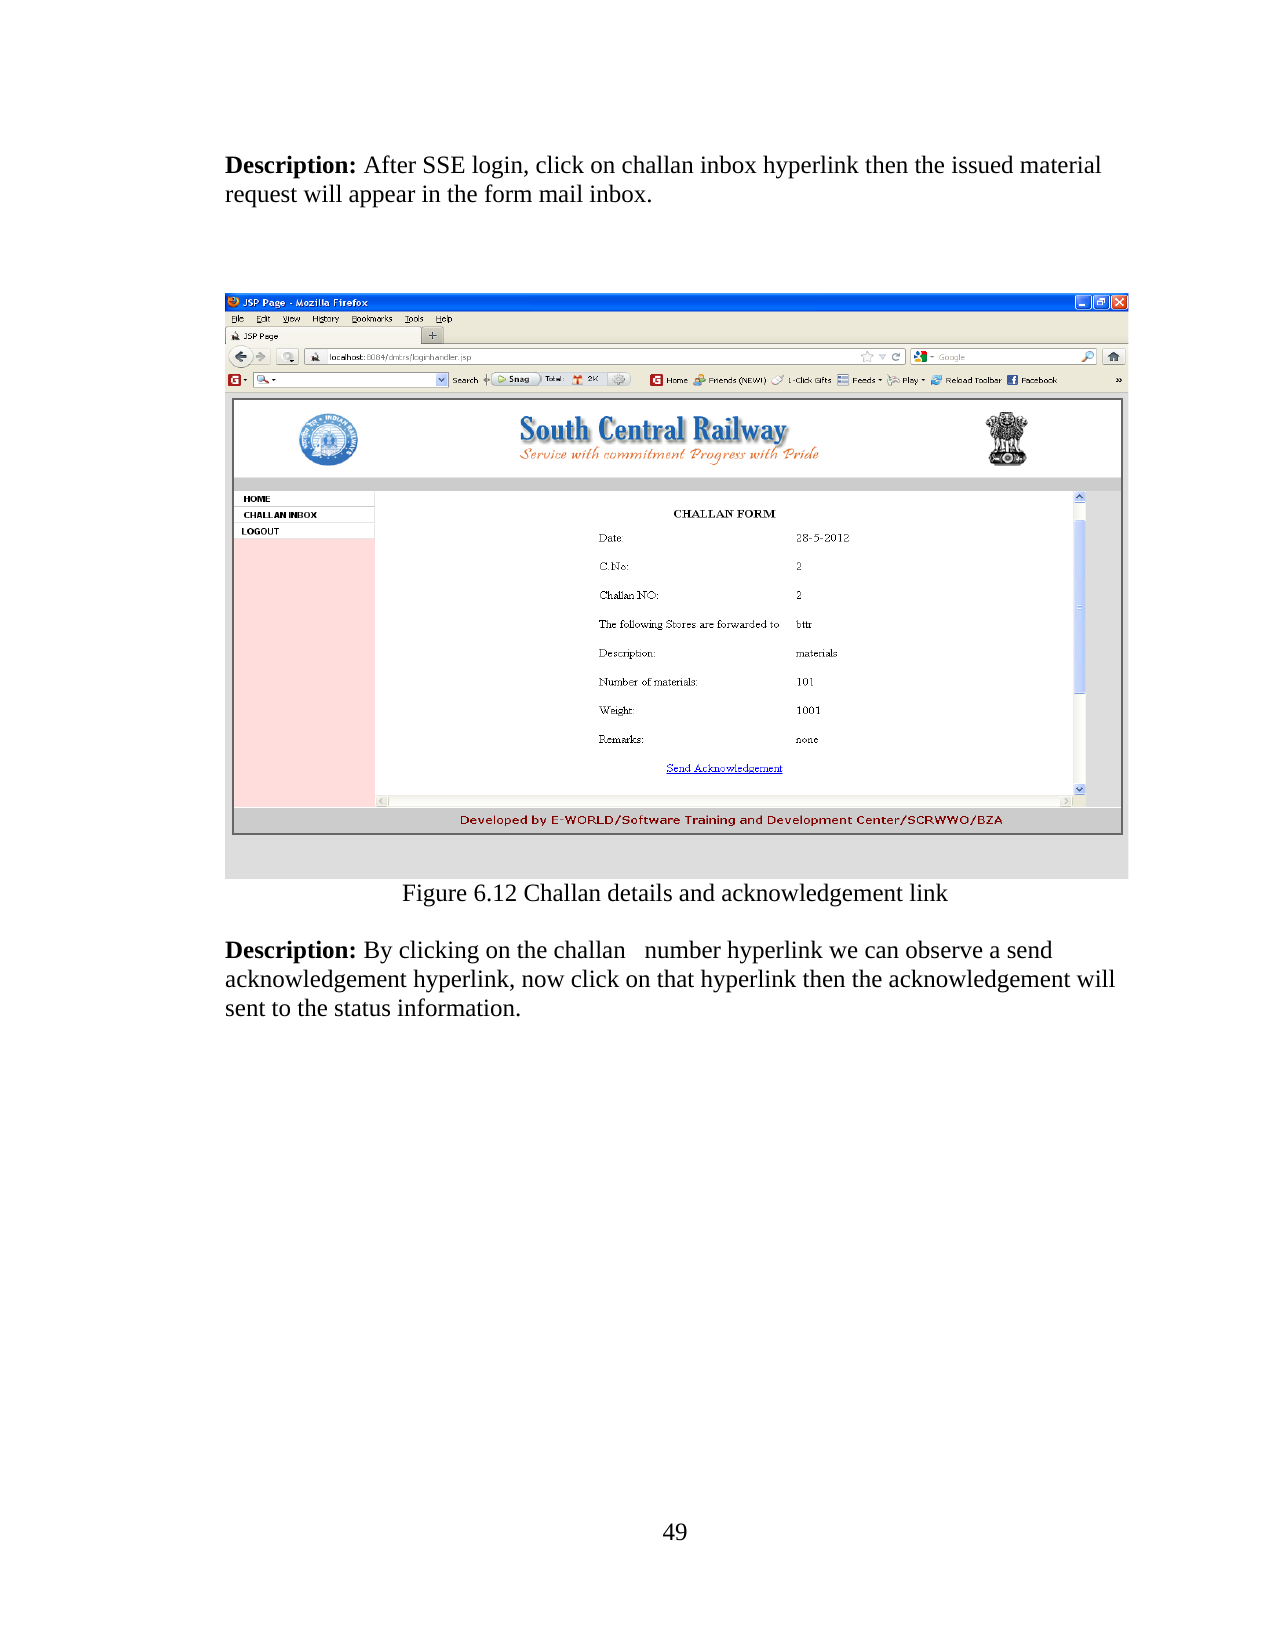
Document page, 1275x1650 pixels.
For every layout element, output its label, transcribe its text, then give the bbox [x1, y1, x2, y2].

text Description: By clicking on the challan number hyperlink we can observe a send acknowledgement hyperlink, now click on that hyperlink then the acknowledgement will sent to the status information. [225, 936, 1125, 1022]
text Description: After SSE login, click on challan inbox hyperlink then the issued material request will appear in the form mail inbox. [225, 150, 1125, 207]
picture [225, 293, 1129, 879]
text Figure 6.12 Challan details and acknowledgement link [225, 879, 1125, 907]
